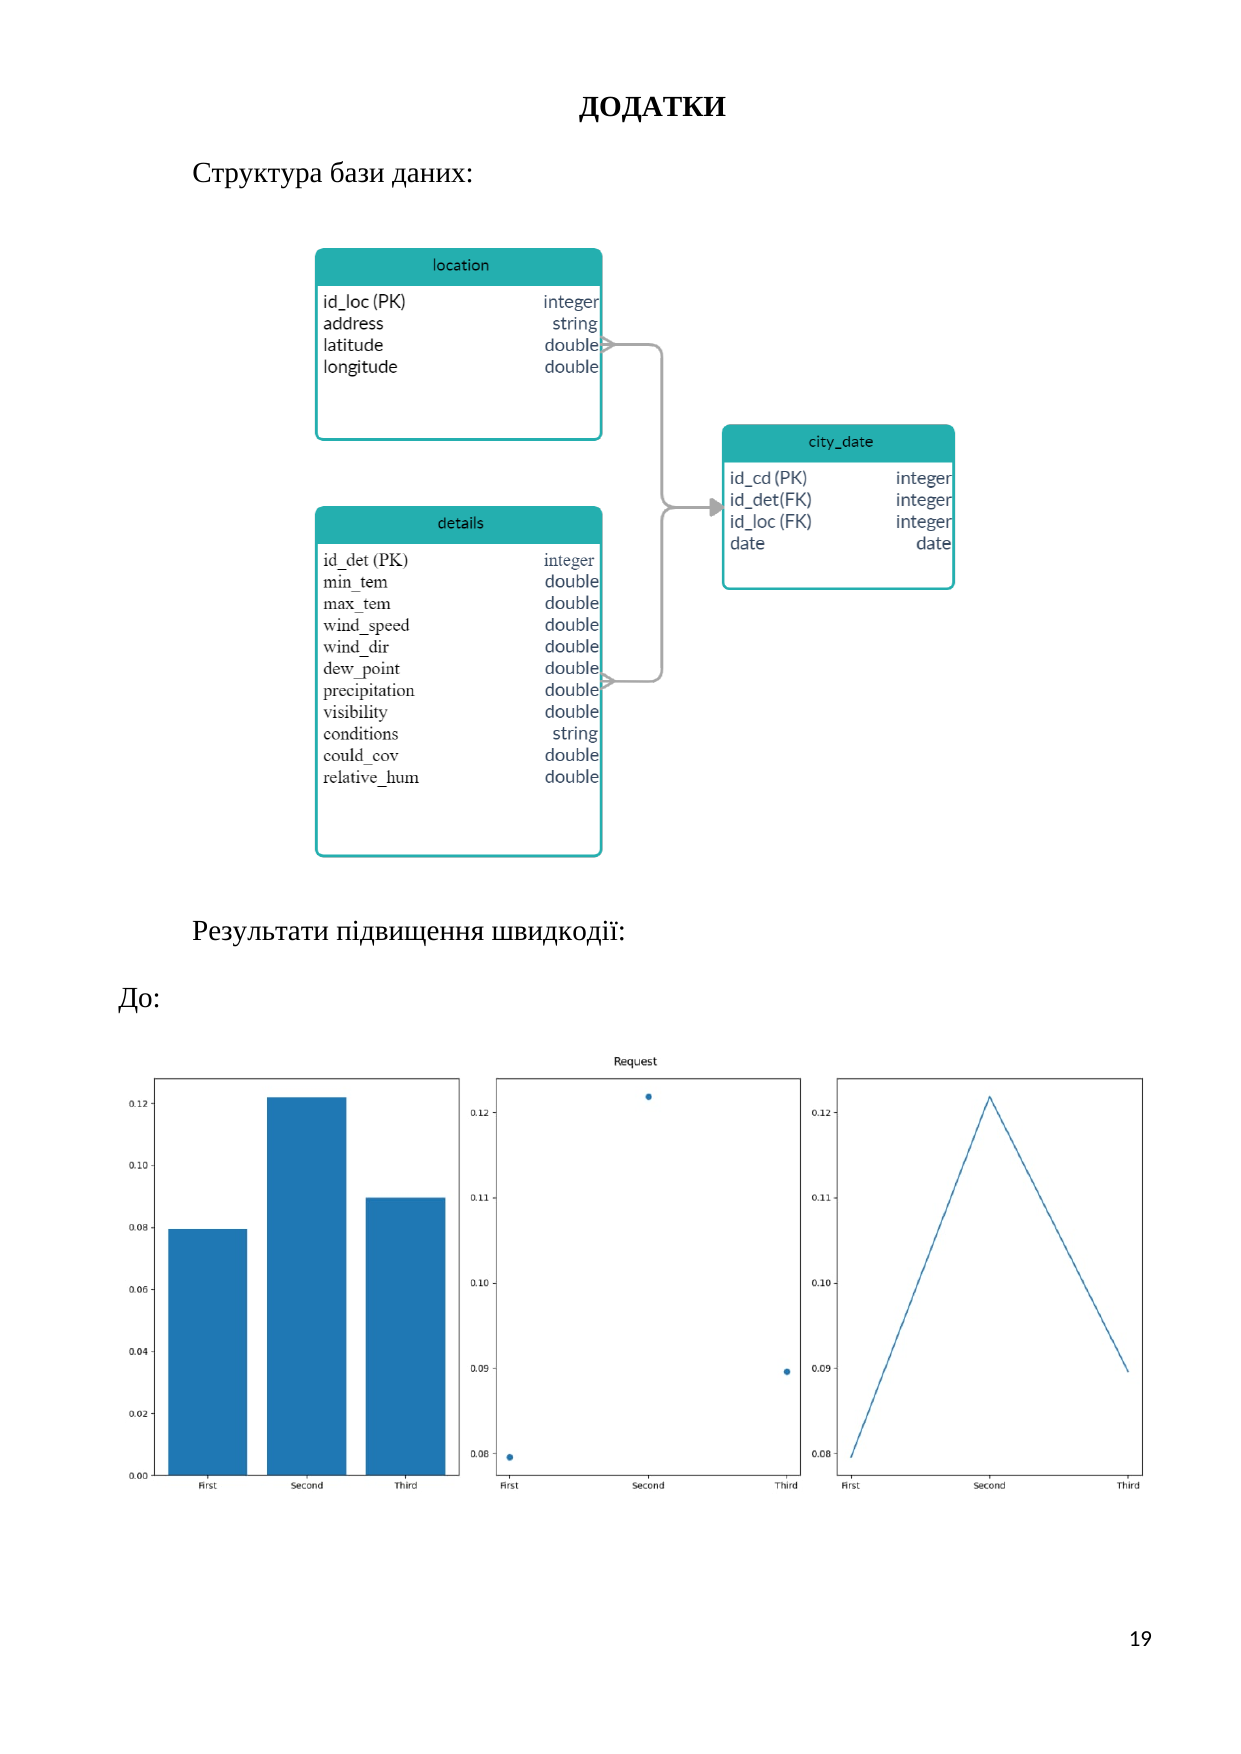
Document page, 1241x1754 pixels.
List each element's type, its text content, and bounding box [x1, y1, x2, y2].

text Результати підвищення швидкодії: [118, 913, 1152, 947]
text До: [118, 980, 1152, 1014]
picture [289, 222, 981, 883]
text Структура бази даних: [118, 156, 1152, 189]
picture [118, 1047, 1152, 1500]
text ДОДАТКИ [118, 89, 1152, 122]
